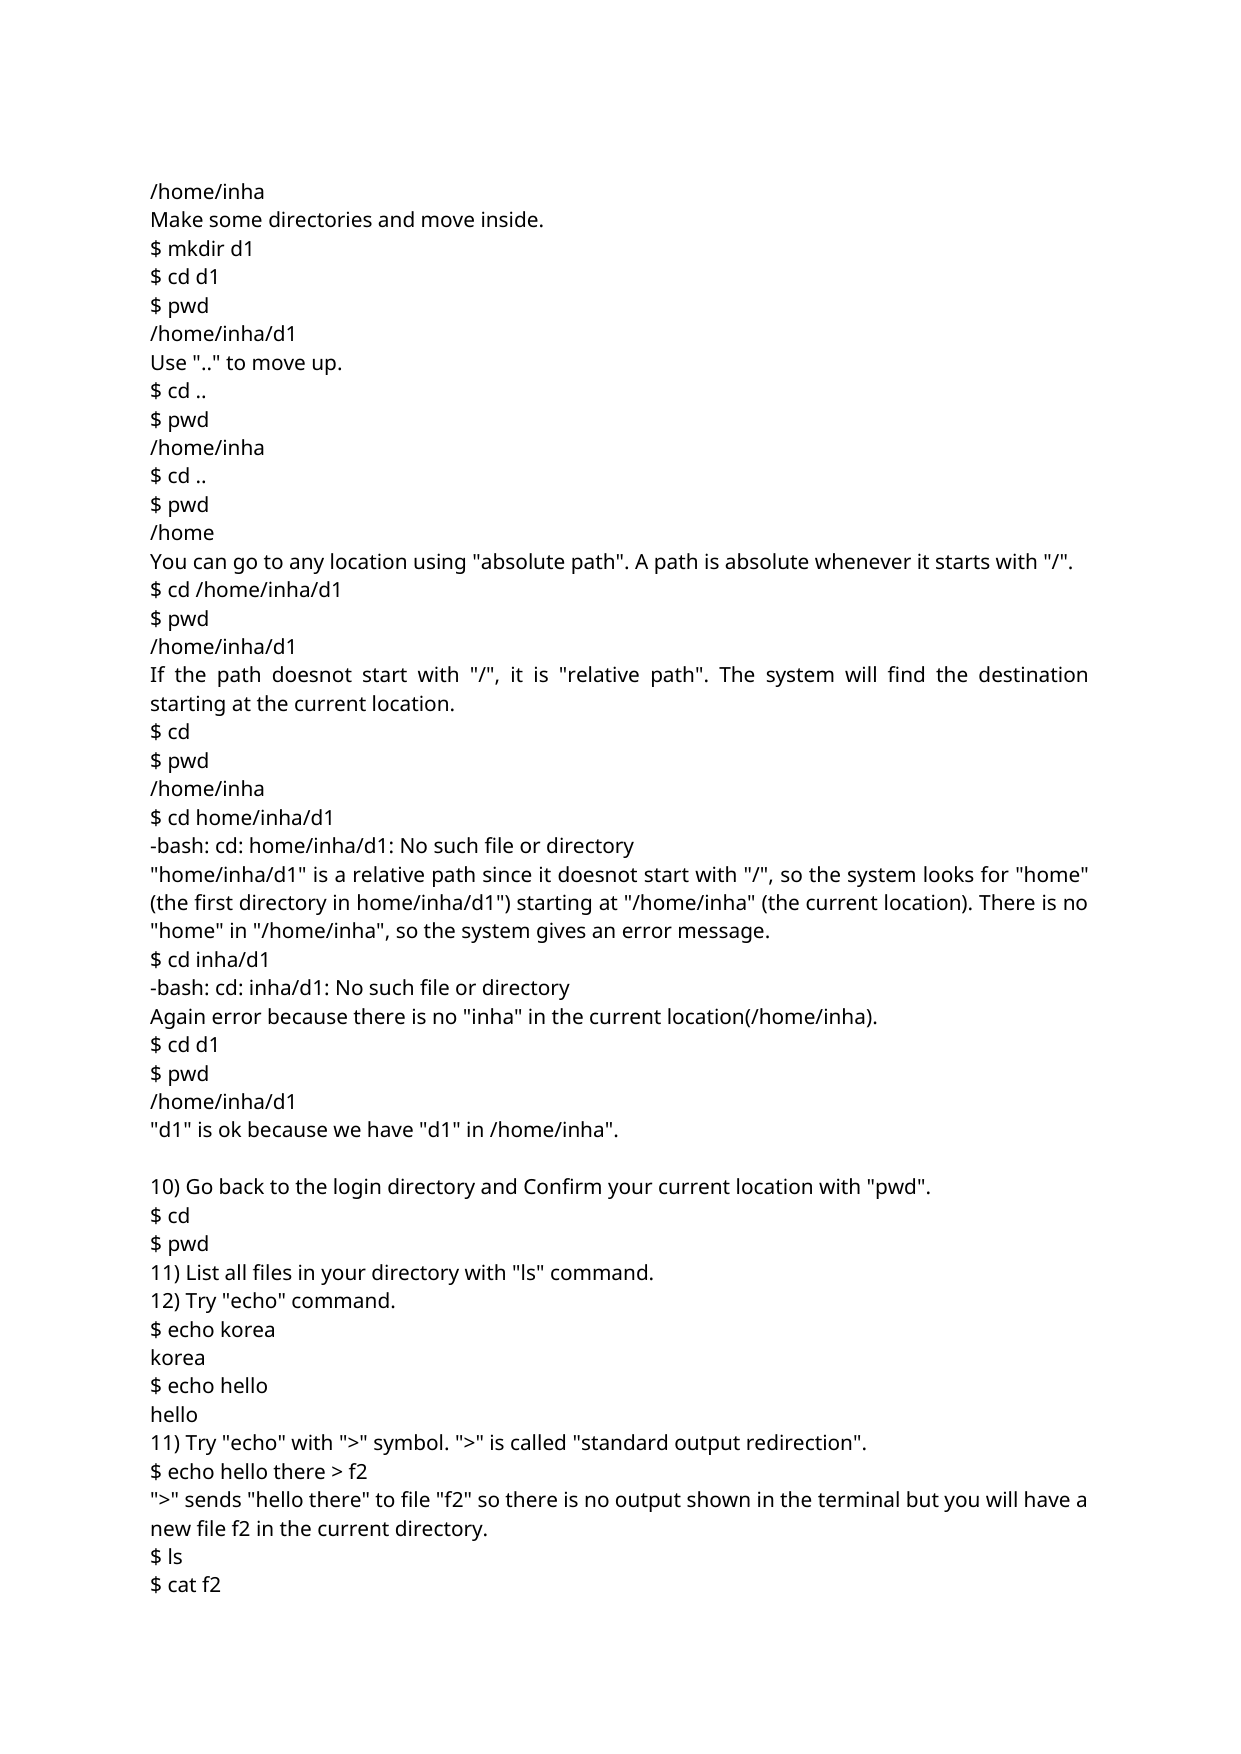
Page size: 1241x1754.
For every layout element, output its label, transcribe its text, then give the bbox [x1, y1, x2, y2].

text ">" sends "hello there" to file "f2" so there is no output shown in the terminal but you will have a new file f2 in the current directory. [150, 1485, 1090, 1542]
text $ pwd [150, 746, 1090, 774]
text 11) Try "echo" with ">" symbol. ">" is called "standard output redirection". [150, 1428, 1090, 1457]
text $ echo korea [150, 1315, 1090, 1343]
text $ ls [150, 1542, 1090, 1571]
text /home/inha [150, 433, 1090, 462]
text /home/inha [150, 177, 1090, 206]
text $ echo hello there > f2 [150, 1457, 1090, 1485]
text $ cd .. [150, 376, 1090, 405]
text You can go to any location using "absolute path". A path is absolute whenever it starts with "/". [150, 547, 1090, 575]
text /home/inha [150, 774, 1090, 803]
text $ cd .. [150, 462, 1090, 490]
text /home [150, 518, 1090, 547]
text $ cd home/inha/d1 [150, 803, 1090, 831]
text 11) List all files in your directory with "ls" command. [150, 1258, 1090, 1286]
text $ cd inha/d1 [150, 945, 1090, 973]
text Again error because there is no "inha" in the current location(/home/inha). [150, 1002, 1090, 1030]
text korea [150, 1343, 1090, 1372]
text $ pwd [150, 490, 1090, 518]
text /home/inha/d1 [150, 1087, 1090, 1116]
text If the path doesnot start with "/", it is "relative path". The system will find the destination starting at the current location. [150, 661, 1090, 717]
text 10) Go back to the login directory and Confirm your current location with "pwd". [150, 1172, 1090, 1201]
text "home/inha/d1" is a relative path since it doesnot start with "/", so the system looks for "home" (the first directory in home/inha/d1") starting at "/home/inha" (the current location). There is no "home" in "/home/inha", so the system gives an error message. [150, 860, 1090, 945]
text -bash: cd: inha/d1: No such file or directory [150, 973, 1090, 1002]
text $ cd [150, 1201, 1090, 1229]
text -bash: cd: home/inha/d1: No such file or directory [150, 831, 1090, 860]
text $ cat f2 [150, 1571, 1090, 1599]
text /home/inha/d1 [150, 319, 1090, 348]
text $ cd /home/inha/d1 [150, 575, 1090, 604]
text $ pwd [150, 604, 1090, 632]
text hello [150, 1400, 1090, 1428]
text $ mkdir d1 [150, 234, 1090, 262]
text Use ".." to move up. [150, 348, 1090, 376]
text "d1" is ok because we have "d1" in /home/inha". [150, 1116, 1090, 1144]
text $ pwd [150, 1059, 1090, 1087]
text $ cd d1 [150, 262, 1090, 291]
text /home/inha/d1 [150, 632, 1090, 661]
text $ pwd [150, 405, 1090, 433]
text 12) Try "echo" command. [150, 1286, 1090, 1315]
text Make some directories and move inside. [150, 206, 1090, 234]
text $ cd d1 [150, 1030, 1090, 1059]
text $ pwd [150, 1229, 1090, 1258]
text $ pwd [150, 291, 1090, 319]
text $ cd [150, 717, 1090, 746]
text $ echo hello [150, 1372, 1090, 1400]
